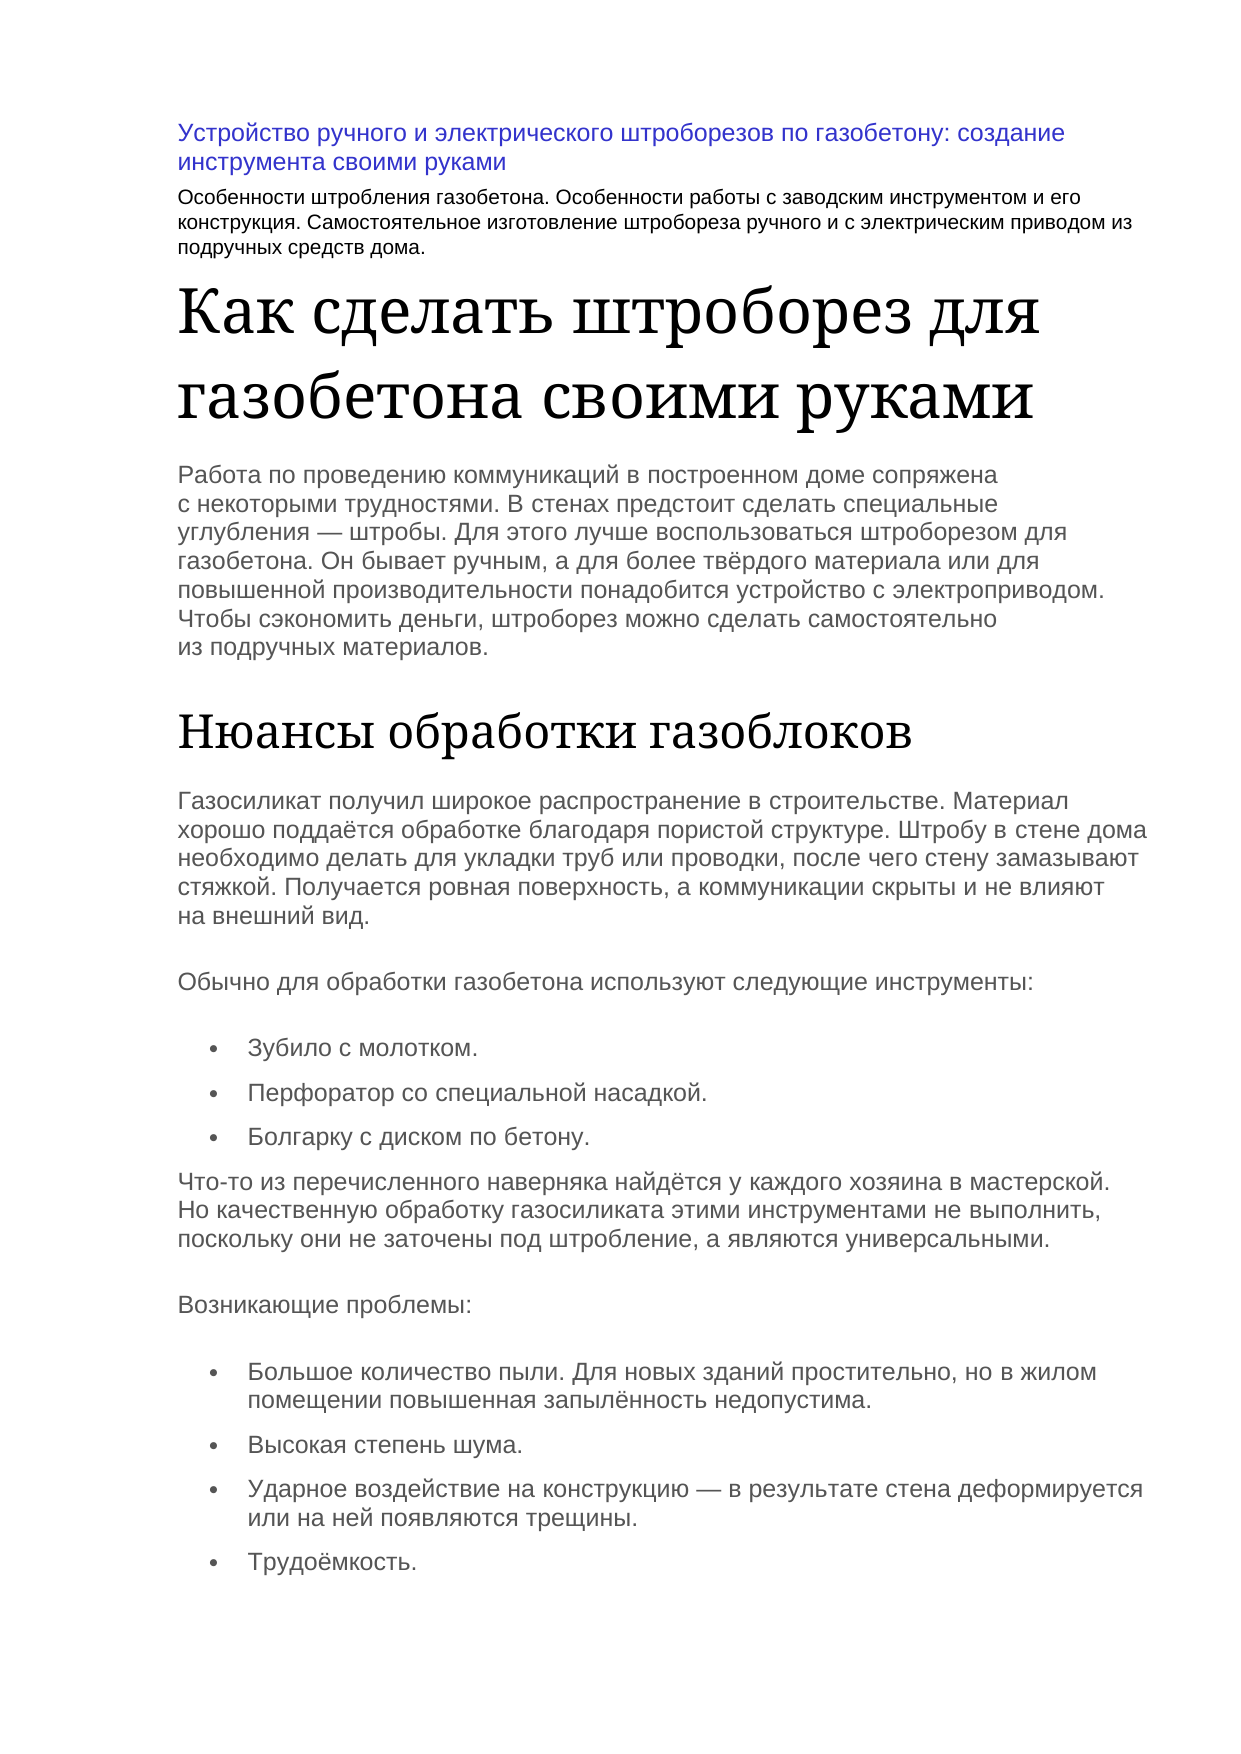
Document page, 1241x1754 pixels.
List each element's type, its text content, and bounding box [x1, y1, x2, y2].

text Обычно для обработки газобетона используют следующие инструменты: [177, 967, 1152, 996]
text Устройство ручного и электрического штроборезов по газобетону: создание инструмента своими руками [177, 118, 1152, 176]
list Трудоёмкость. [210, 1547, 1152, 1576]
list Болгарку с диском по бетону. [210, 1122, 1152, 1151]
list Перфоратор со специальной насадкой. [210, 1078, 1152, 1107]
list Ударное воздействие на конструкцию — в результате стена деформируется или на ней появляются трещины. [210, 1474, 1152, 1532]
text Возникающие проблемы: [177, 1290, 1152, 1319]
text Как сделать штроборез для газобетона своими руками [177, 266, 1152, 436]
list Большое количество пыли. Для новых зданий простительно, но в жилом помещении повышенная запылённость недопустима. [210, 1357, 1152, 1414]
text Нюансы обработки газоблоков [177, 699, 1152, 762]
text Особенности штробления газобетона. Особенности работы с заводским инструментом и его конструкция. Самостоятельное изготовление штробореза ручного и с электрическим приводом из подручных средств дома. [177, 183, 1152, 258]
text Работа по проведению коммуникаций в построенном доме сопряжена с некоторыми трудностями. В стенах предстоит сделать специальные углубления — штробы. Для этого лучше воспользоваться штроборезом для газобетона. Он бывает ручным, а для более твёрдого материала или для повышенной производительности понадобится устройство с электроприводом. Чтобы сэкономить деньги, штроборез можно сделать самостоятельно из подручных материалов. [177, 460, 1152, 661]
list Зубило с молотком. [210, 1033, 1152, 1062]
list Высокая степень шума. [210, 1430, 1152, 1458]
text Что-то из перечисленного наверняка найдётся у каждого хозяина в мастерской. Но качественную обработку газосиликата этими инструментами не выполнить, поскольку они не заточены под штробление, а являются универсальными. [177, 1167, 1152, 1253]
text Газосиликат получил широкое распространение в строительстве. Материал хорошо поддаётся обработке благодаря пористой структуре. Штробу в стене дома необходимо делать для укладки труб или проводки, после чего стену замазывают стяжкой. Получается ровная поверхность, а коммуникации скрыты и не влияют на внешний вид. [177, 786, 1152, 930]
